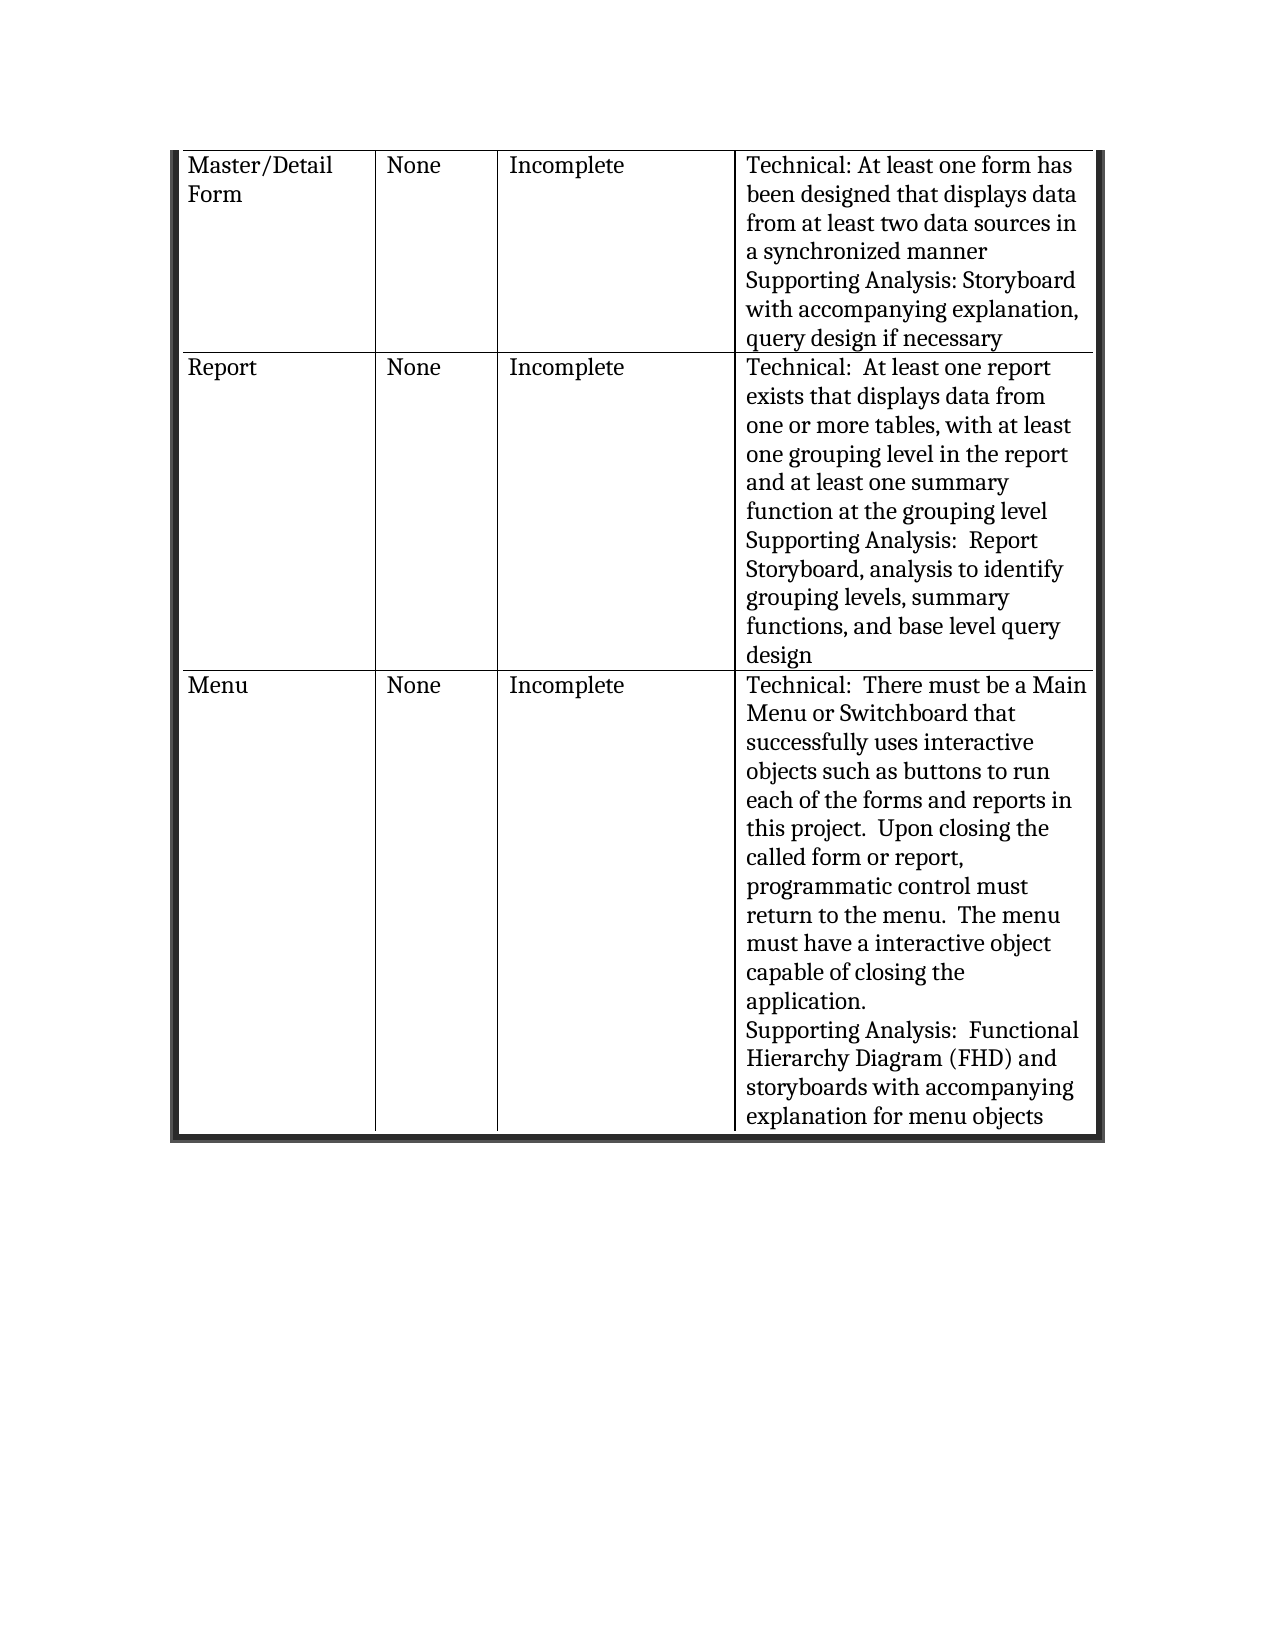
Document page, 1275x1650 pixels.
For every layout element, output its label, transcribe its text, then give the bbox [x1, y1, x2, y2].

table_cell Menu [183, 671, 375, 1131]
table_header Incomplete [498, 151, 734, 352]
table_cell None [376, 353, 497, 669]
table_header Master/Detail Form [183, 151, 375, 352]
table_cell Report [183, 353, 375, 669]
table_cell Incomplete [498, 671, 734, 1131]
table_header Technical: At least one form has been designed that displays data from at least two data sources in a synchronized manner Supporting Analysis: Storyboard with accompanying explanation, query design if necessary [736, 151, 1093, 352]
table_cell Technical: There must be a Main Menu or Switchboard that successfully uses interactive objects such as buttons to run each of the forms and reports in this project. Upon closing the called form or report, programmatic control must return to the menu. The menu must have a interactive object capable of closing the application. Supporting Analysis: Functional Hierarchy Diagram (FHD) and storyboards with accompanying explanation for menu objects [736, 671, 1093, 1131]
table_cell Incomplete [498, 353, 734, 669]
table_header None [376, 151, 497, 352]
table_cell Technical: At least one report exists that displays data from one or more tables, with at least one grouping level in the report and at least one summary function at the grouping level Supporting Analysis: Report Storyboard, analysis to identify grouping levels, summary functions, and base level query design [736, 353, 1093, 669]
table_cell None [376, 671, 497, 1131]
